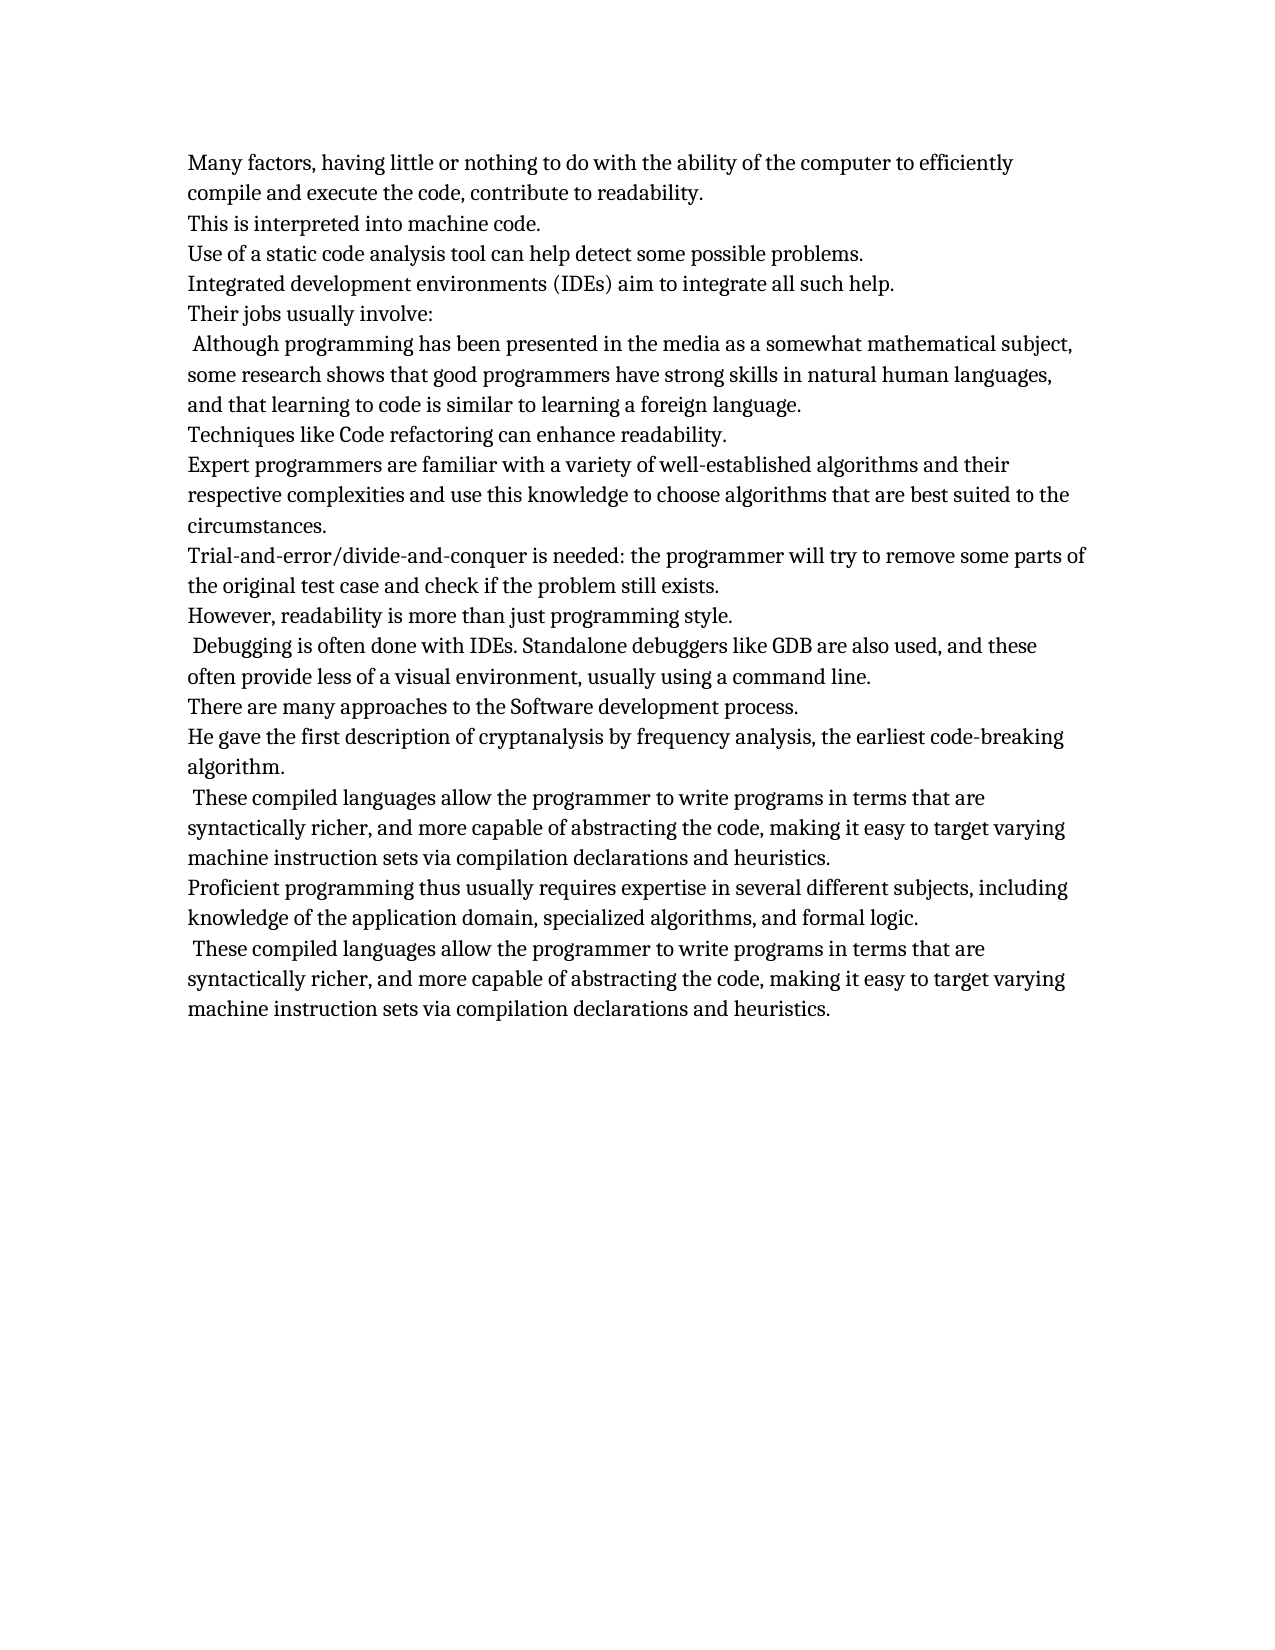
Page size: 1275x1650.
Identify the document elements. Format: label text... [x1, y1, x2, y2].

text Many factors, having little or nothing to do with the ability of the computer to efficiently compile and execute the code, contribute to readability. This is interpreted into machine code. Use of a static code analysis tool can help detect some possible problems. Integrated development environments (IDEs) aim to integrate all such help. Their jobs usually involve: Although programming has been presented in the media as a somewhat mathematical subject, some research shows that good programmers have strong skills in natural human languages, and that learning to code is similar to learning a foreign language. Techniques like Code refactoring can enhance readability. Expert programmers are familiar with a variety of well-established algorithms and their respective complexities and use this knowledge to choose algorithms that are best suited to the circumstances. Trial-and-error/divide-and-conquer is needed: the programmer will try to remove some parts of the original test case and check if the problem still exists. However, readability is more than just programming style. Debugging is often done with IDEs. Standalone debuggers like GDB are also used, and these often provide less of a visual environment, usually using a command line. There are many approaches to the Software development process. He gave the first description of cryptanalysis by frequency analysis, the earliest code-breaking algorithm. These compiled languages allow the programmer to write programs in terms that are syntactically richer, and more capable of abstracting the code, making it easy to target varying machine instruction sets via compilation declarations and heuristics. Proficient programming thus usually requires expertise in several different subjects, including knowledge of the application domain, specialized algorithms, and formal logic. These compiled languages allow the programmer to write programs in terms that are syntactically richer, and more capable of abstracting the code, making it easy to target varying machine instruction sets via compilation declarations and heuristics. [187, 150, 1087, 1022]
